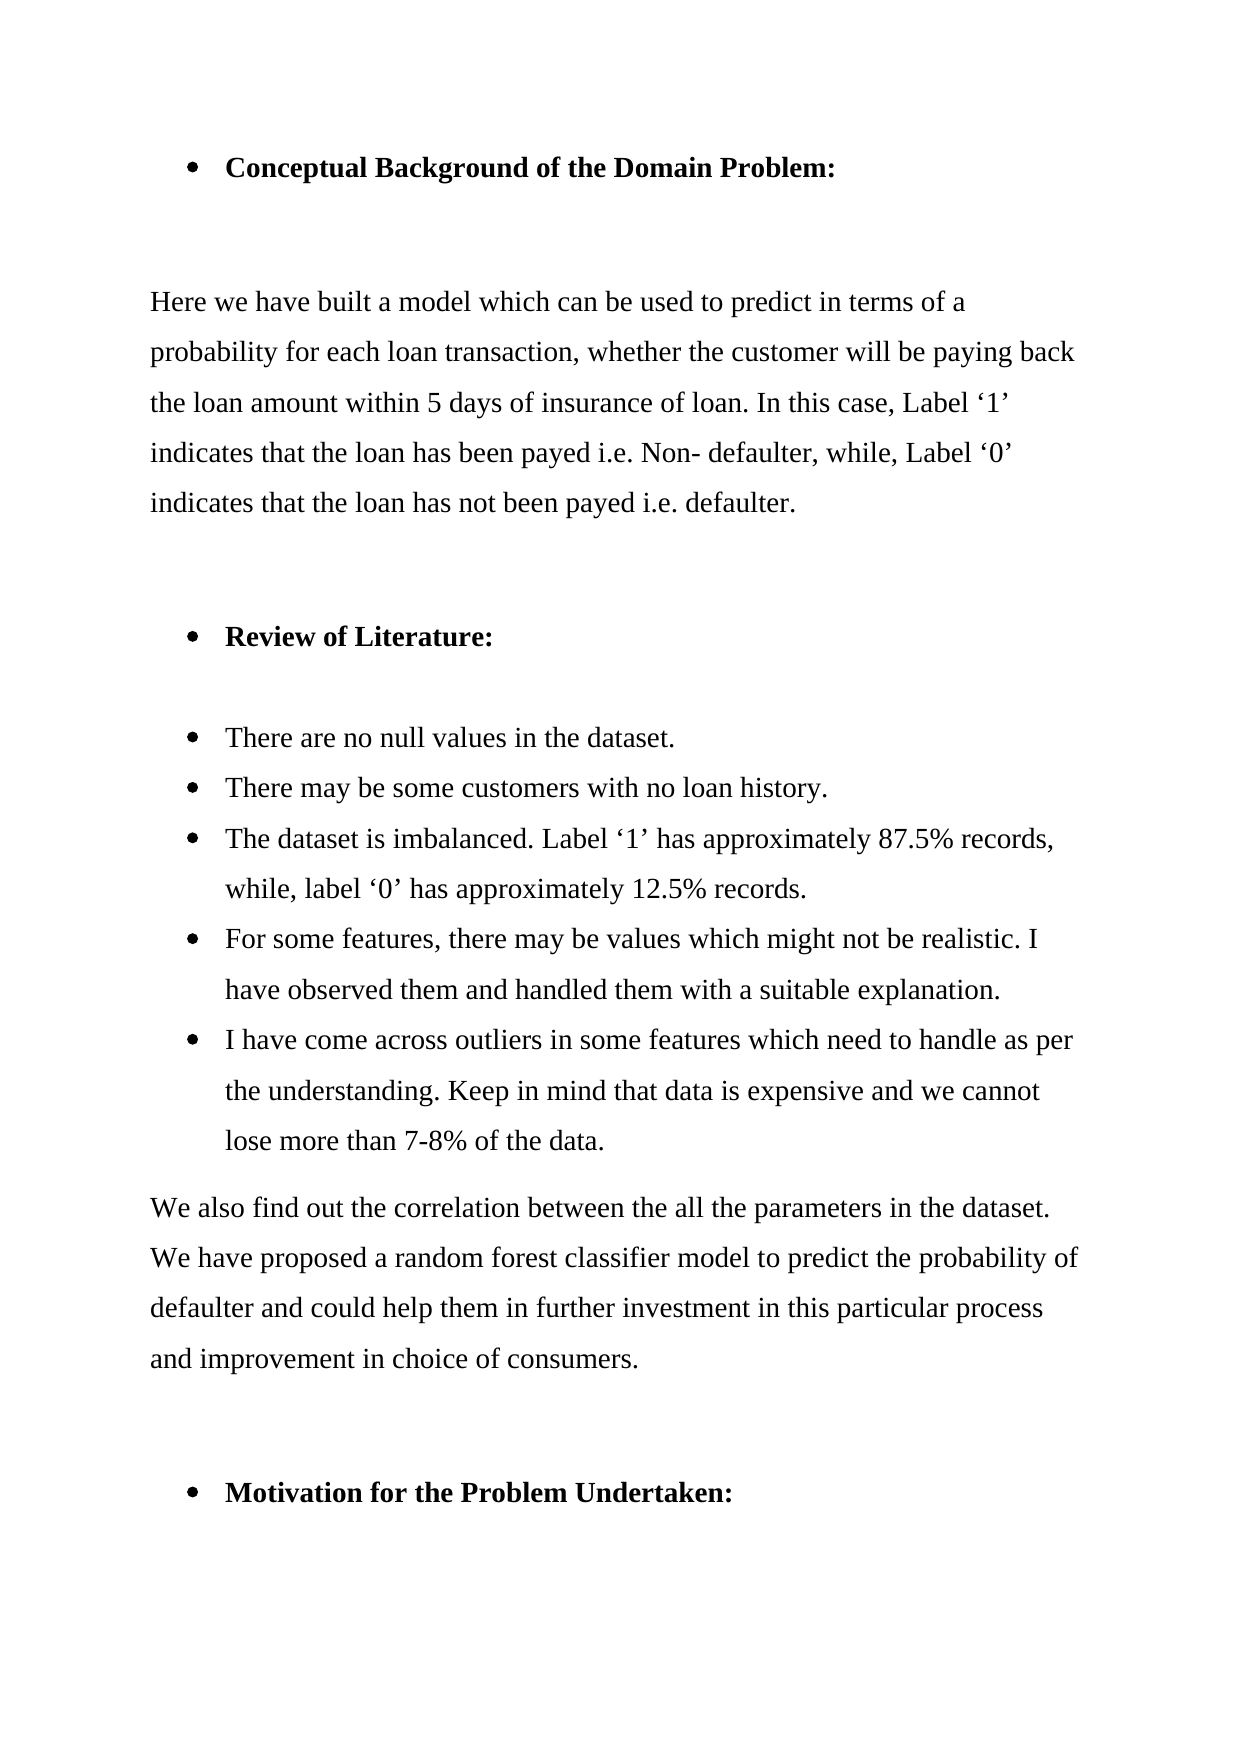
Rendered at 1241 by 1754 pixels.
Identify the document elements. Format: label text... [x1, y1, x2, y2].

list The dataset is imbalanced. Label ‘1’ has approximately 87.5% records, while, label ‘0’ has approximately 12.5% records. [187, 821, 1090, 905]
list There may be some customers with no loan history. [187, 770, 1090, 804]
list There are no null values in the dataset. [187, 720, 1090, 754]
text Here we have built a model which can be used to predict in terms of a probability for each loan transaction, whether the customer will be paying back the loan amount within 5 days of insurance of loan. In this case, Label ‘1’ indicates that the loan has been payed i.e. Non- defaulter, while, Label ‘0’ indicates that the loan has not been payed i.e. defaulter. [150, 284, 1090, 519]
list I have come across outliers in some features which need to handle as per the understanding. Keep in mind that data is expensive and we cannot lose more than 7-8% of the data. [187, 1022, 1090, 1157]
list Conceptual Background of the Domain Problem: [187, 150, 1090, 184]
list For some features, there may be values which might not be realistic. I have observed them and handled them with a suitable explanation. [187, 922, 1090, 1006]
list Motivation for the Problem Undertaken: [187, 1475, 1090, 1508]
text We also find out the correlation between the all the parameters in the dataset. We have proposed a random forest classifier model to predict the probability of defaulter and could help them in further investment in this particular process and improvement in choice of consumers. [150, 1190, 1090, 1374]
list Review of Literature: [187, 619, 1090, 653]
